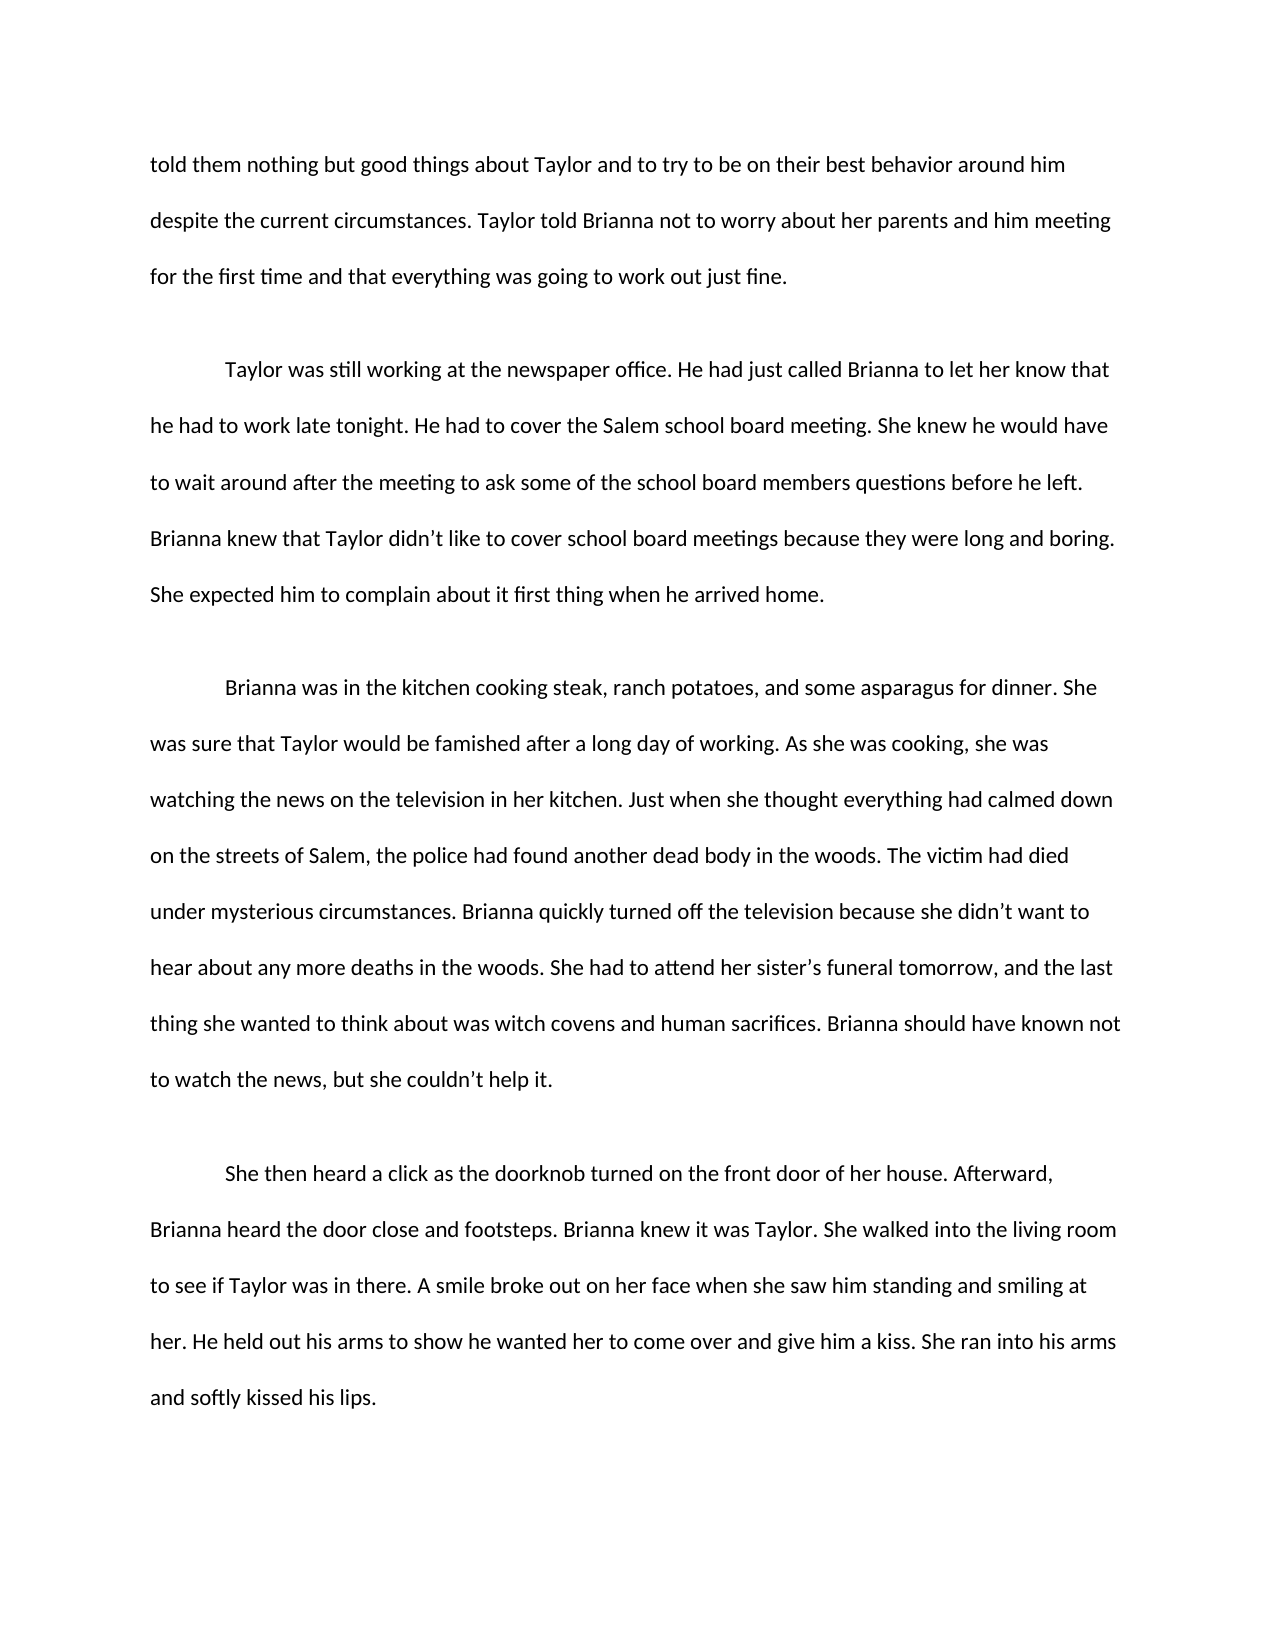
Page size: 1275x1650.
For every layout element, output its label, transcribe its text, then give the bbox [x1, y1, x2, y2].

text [150, 150, 1125, 290]
text Taylor was still working at the newspaper office. He had just called Brianna to let her know that he had to work late tonight. He had to cover the Salem school board meeting. She knew he would have to wait around after the meeting to ask some of the school board members questions before he left. Brianna knew that Taylor didn’t like to cover school board meetings because they were long and boring. She expected him to complain about it first thing when he arrived home. [150, 356, 1125, 608]
text Brianna was in the kitchen cooking steak, ranch potatoes, and some asparagus for dinner. She was sure that Taylor would be famished after a long day of working. As she was cooking, she was watching the news on the television in her kitchen. Just when she thought everything had calmed down on the streets of Salem, the police had found another dead body in the woods. The victim had died under mysterious circumstances. Brianna quickly turned off the television because she didn’t want to hear about any more deaths in the woods. She had to attend her sister’s funeral tomorrow, and the last thing she wanted to think about was witch covens and human sacrifices. Brianna should have known not to watch the news, but she couldn’t help it. [150, 673, 1125, 1094]
text She then heard a click as the doorknob turned on the front door of her house. Afterward, Brianna heard the door close and footsteps. Brianna knew it was Taylor. She walked into the living room to see if Taylor was in there. A smile broke out on her face when she saw him standing and smiling at her. He held out his arms to show he wanted her to come over and give him a kiss. She ran into his arms and softly kissed his lips. [150, 1159, 1125, 1411]
